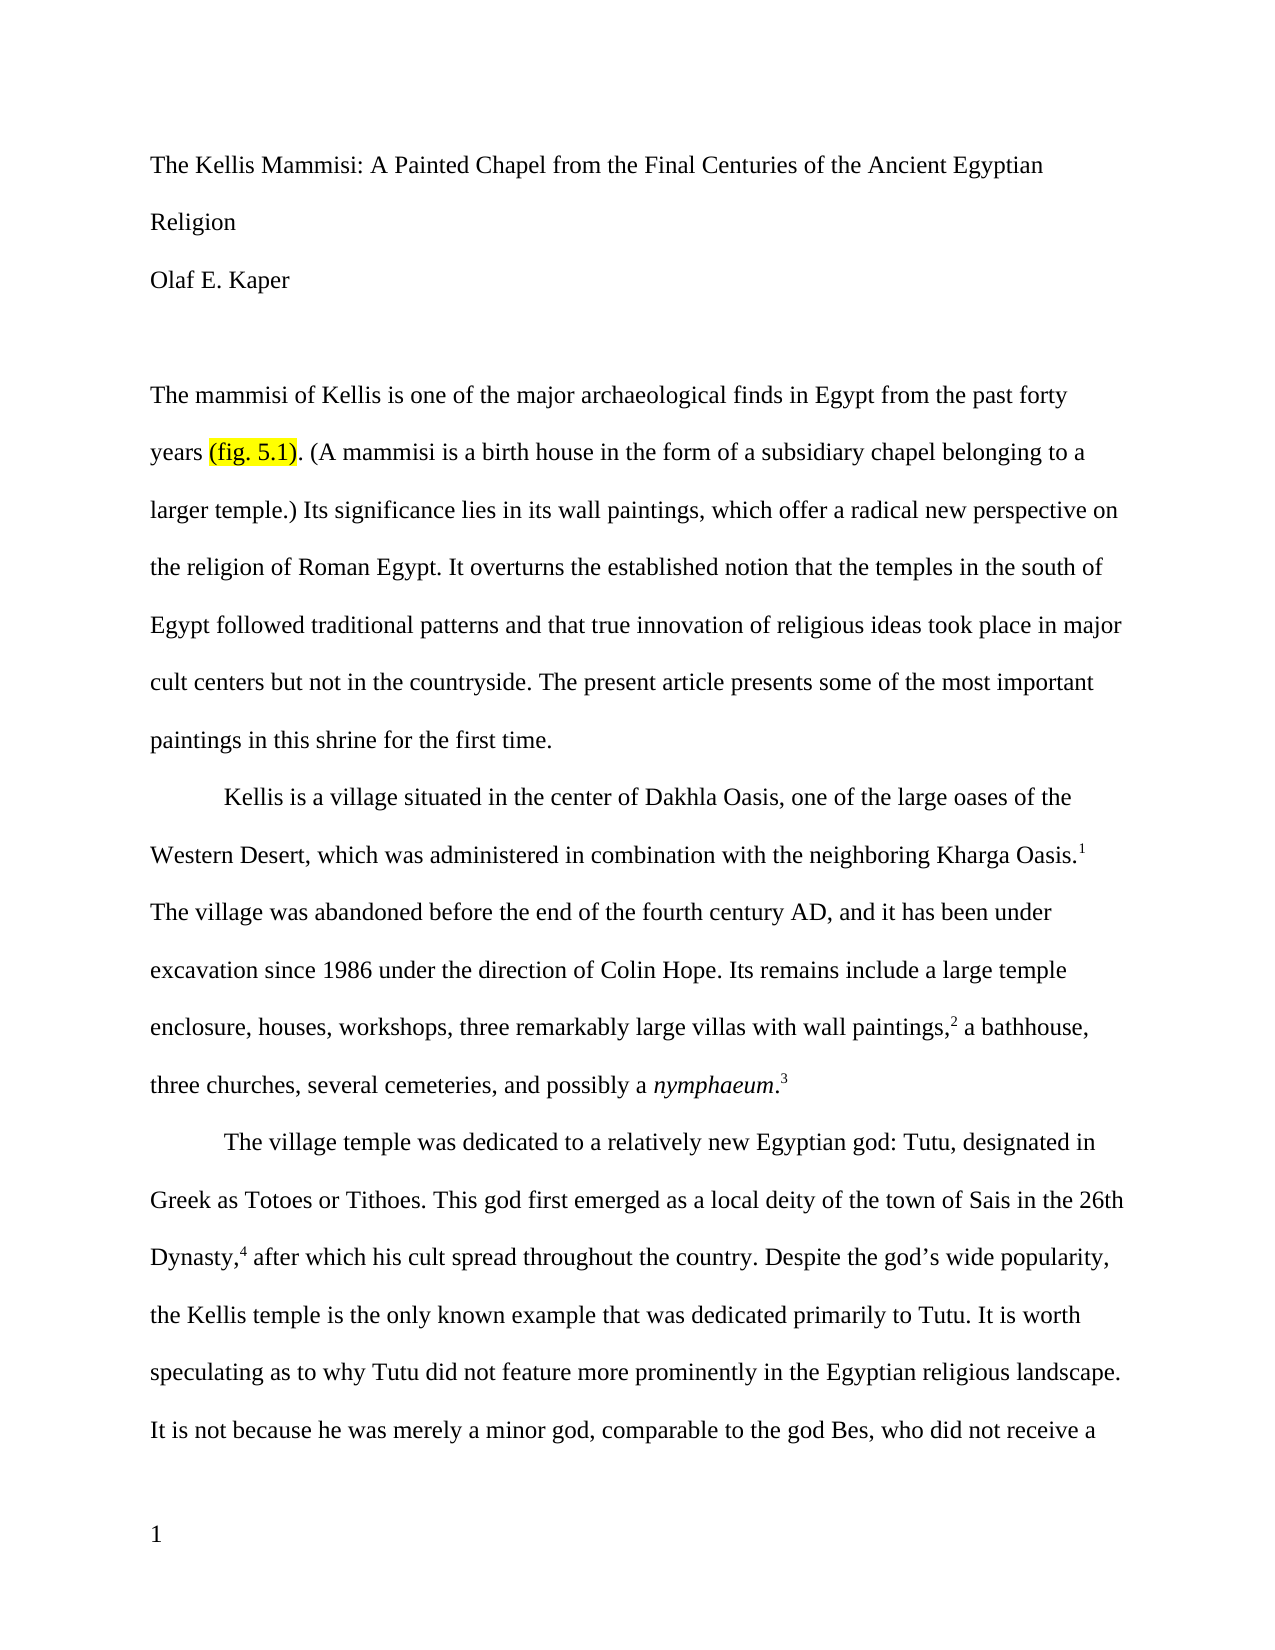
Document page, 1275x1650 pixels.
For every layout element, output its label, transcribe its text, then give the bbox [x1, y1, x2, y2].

text Olaf E. Kaper [150, 265, 1125, 294]
text The Kellis Mammisi: A Painted Chapel from the Final Centuries of the Ancient Egyptian Religion [150, 150, 1125, 236]
text Kellis is a village situated in the center of Dakhla Oasis, one of the large oases of the Western Desert, which was administered in combination with the neighboring Kharga Oasis. The village was abandoned before the end of the fourth century AD, and it has been under excavation since 1986 under the direction of Colin Hope. Its remains include a large temple enclosure, houses, workshops, three remarkably large villas with wall paintings, a bathhouse, three churches, several cemeteries, and possibly a nymphaeum. [150, 782, 1125, 1099]
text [150, 1127, 1125, 1444]
text The mammisi of Kellis is one of the major archaeological finds in Egypt from the past forty years (fig. 5.1). (A mammisi is a birth house in the form of a subsidiary chapel belonging to a larger temple.) Its significance lies in its wall paintings, which offer a radical new perspective on the religion of Roman Egypt. It overturns the established notion that the temples in the south of Egypt followed traditional patterns and that true innovation of religious ideas took place in major cult centers but not in the countryside. The present article presents some of the most important paintings in this shrine for the first time. [150, 380, 1125, 754]
